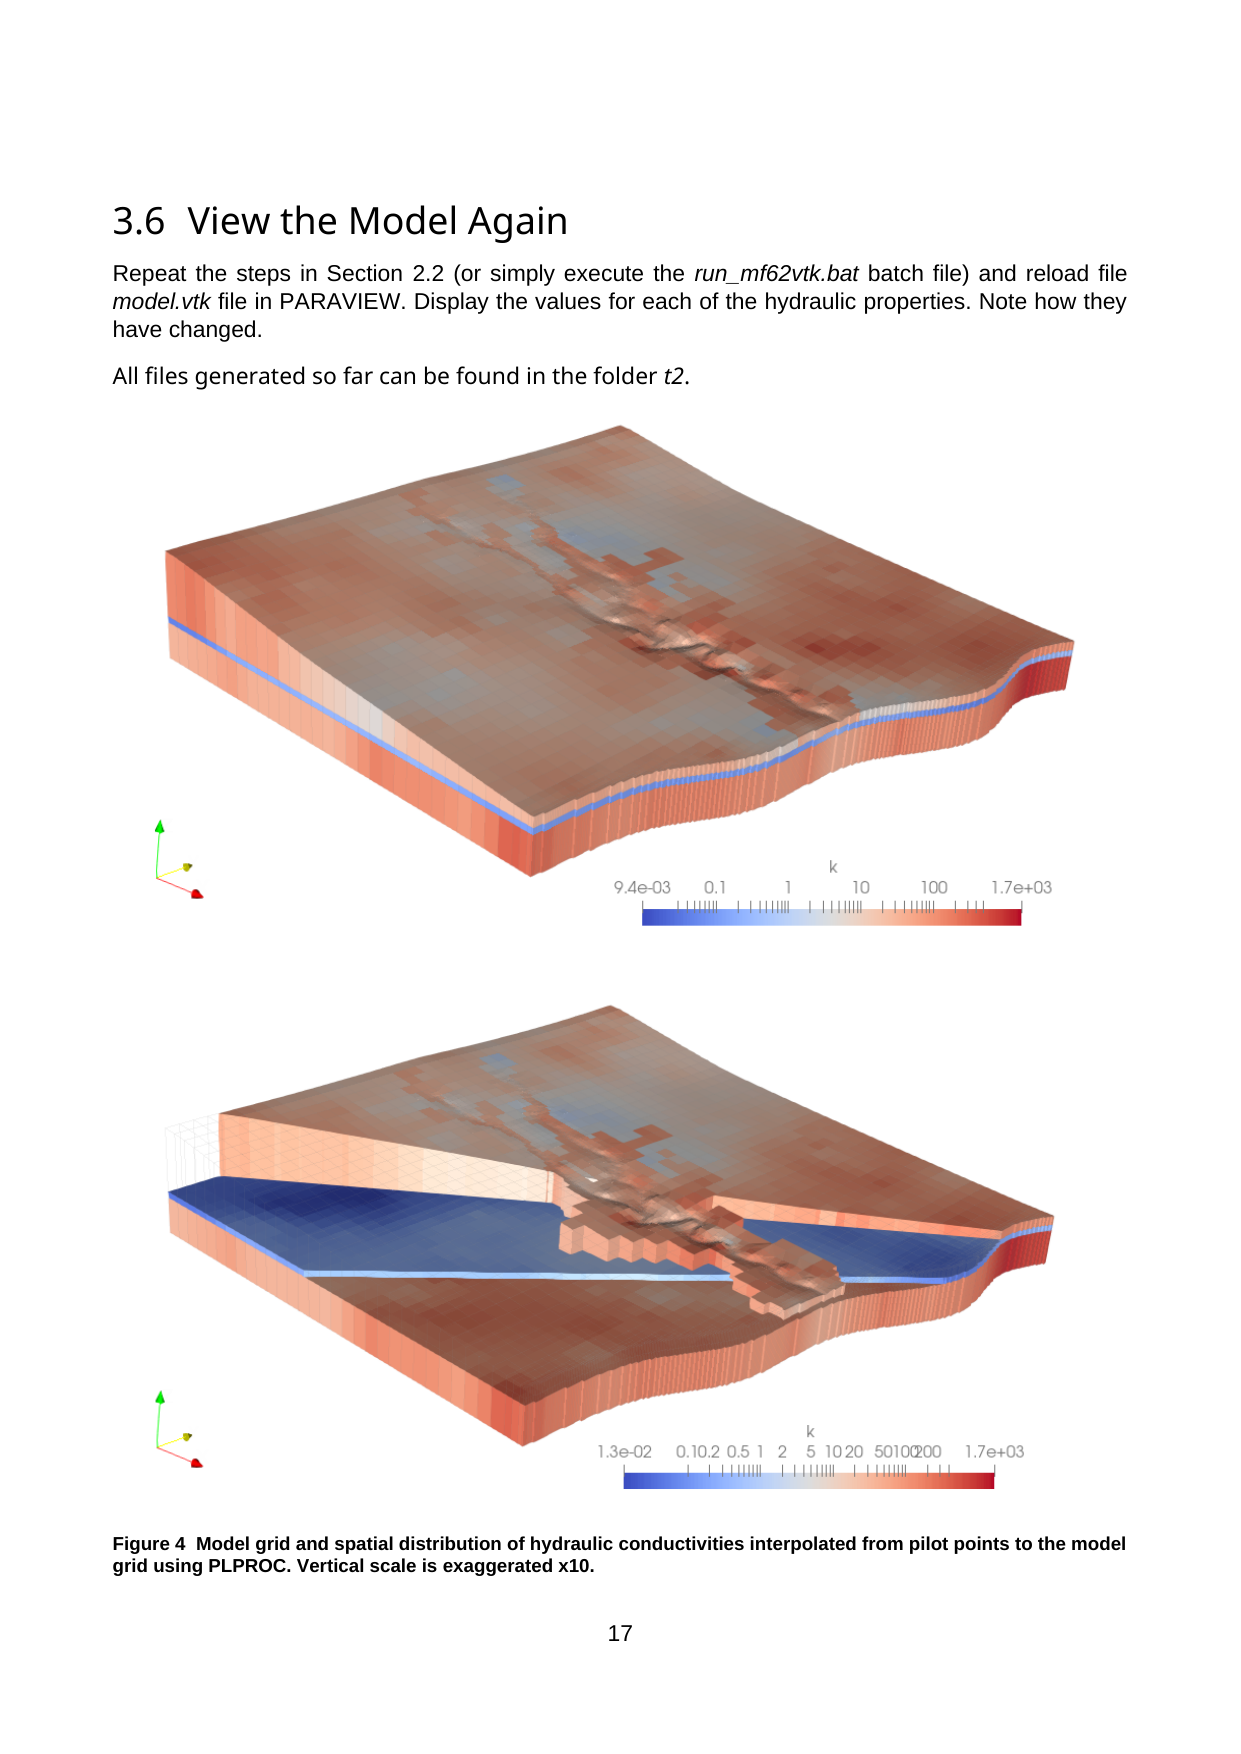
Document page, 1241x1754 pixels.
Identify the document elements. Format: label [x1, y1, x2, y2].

picture [112, 409, 1117, 958]
picture [112, 975, 1117, 1515]
